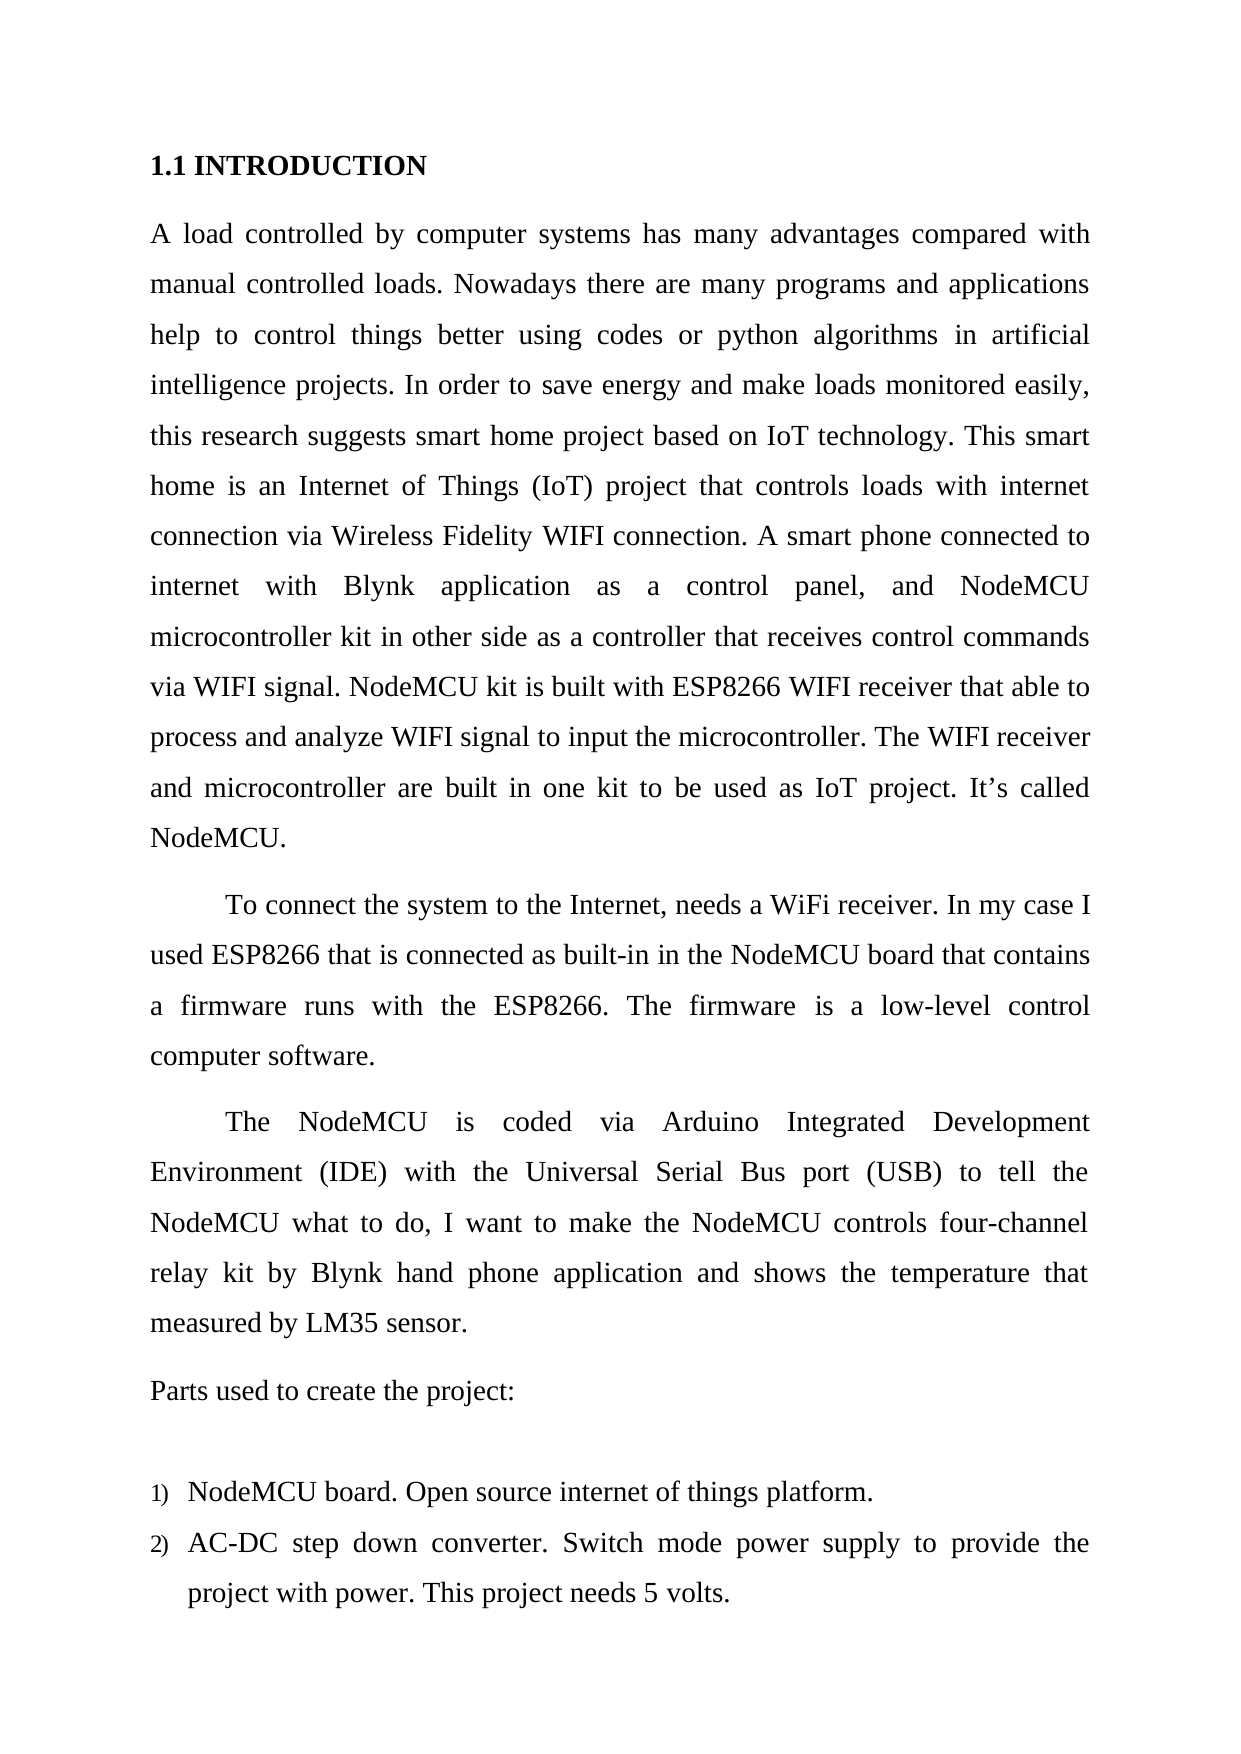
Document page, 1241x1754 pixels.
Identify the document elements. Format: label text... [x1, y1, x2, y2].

text Parts used to create the project: [150, 1373, 1134, 1406]
text A load controlled by computer systems has many advantages compared with manual controlled loads. Nowadays there are many programs and applications help to control things better using codes or python algorithms in artificial intelligence projects. In order to save energy and make loads monitored easily, this research suggests smart home project based on IoT technology. This smart home is an Internet of Things (IoT) project that controls loads with internet connection via Wireless Fidelity WIFI connection. A smart phone connected to internet with Blynk application as a control panel, and NodeMCU microcontroller kit in other side as a controller that receives control commands via WIFI signal. NodeMCU kit is built with ESP8266 WIFI receiver that able to process and analyze WIFI signal to input the microcontroller. The WIFI receiver and microcontroller are built in one kit to be used as IoT project. It’s called NodeMCU. [150, 216, 1090, 854]
list AC-DC step down converter. Switch mode power supply to provide the project with power. This project needs 5 volts. [150, 1525, 1090, 1608]
list NodeMCU board. Open source internet of things platform. [150, 1474, 1134, 1508]
text The NodeMCU is coded via Arduino Integrated Development Environment (IDE) with the Universal Serial Bus port (USB) to tell the NodeMCU what to do, I want to make the NodeMCU controls four-channel relay kit by Blynk hand phone application and shows the temperature that measured by LM35 sensor. [150, 1104, 1090, 1339]
subtitle ​​​​​1.1 INTRODUCTION [150, 148, 1134, 181]
text To connect the system to the Internet, needs a WiFi receiver. In my case I used ESP8266 that is connected as built-in in the NodeMCU board that contains a firmware runs with the ESP8266. The firmware is a low-level control computer software. [150, 887, 1091, 1072]
